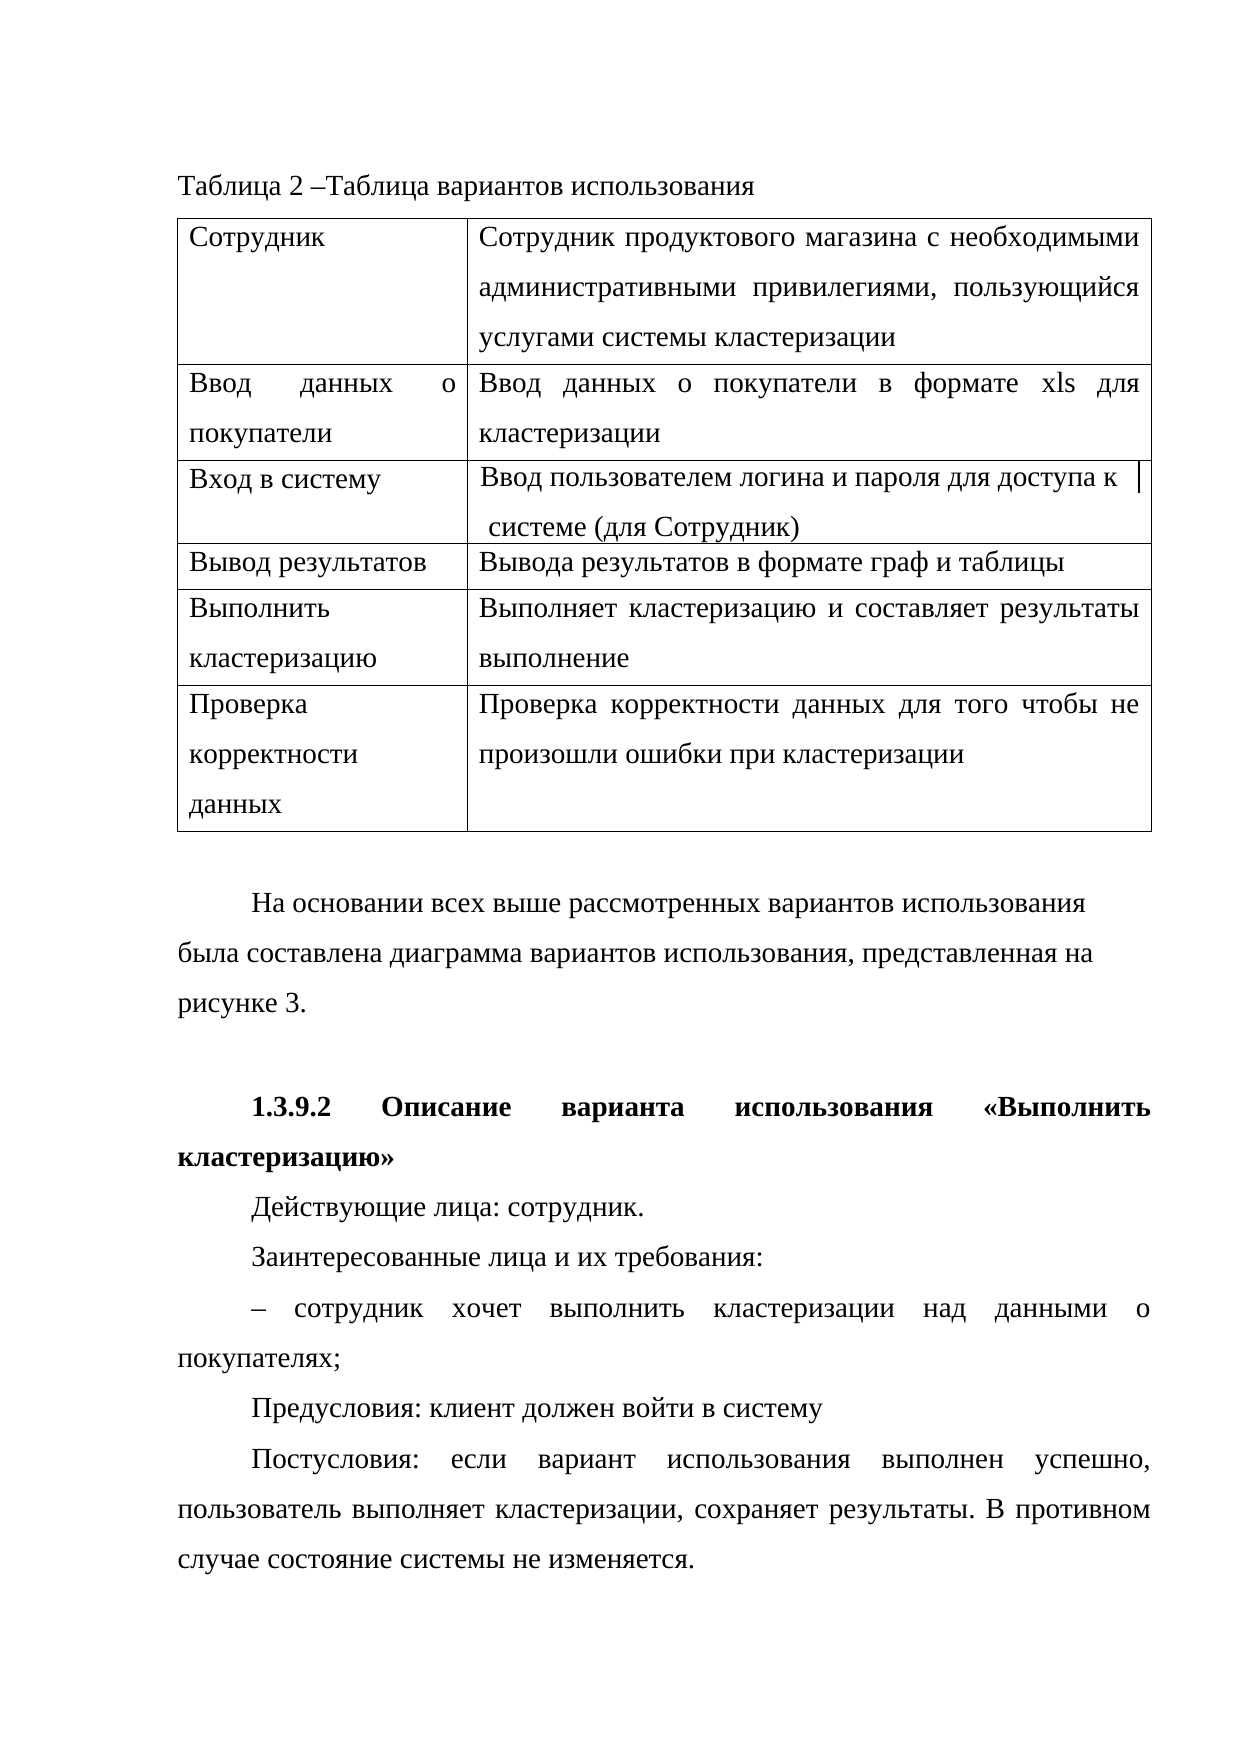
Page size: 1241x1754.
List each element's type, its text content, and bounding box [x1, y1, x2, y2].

table_cell Ввод данных о покупатели [178, 365, 467, 460]
table_cell Вывод результатов [178, 544, 467, 589]
text Предусловия: клиент должен войти в систему [177, 1391, 1152, 1424]
table_header Сотрудник продуктового магазина с необходимыми административными привилегиями, пользующийся услугами системы кластеризации [468, 219, 1151, 364]
text Заинтересованные лица и их требования: [177, 1239, 1152, 1273]
text Постусловия: если вариант использования выполнен успешно, пользователь выполняет кластеризации, сохраняет результаты. В противном случае состояние системы не изменяется. [177, 1441, 1152, 1575]
text 1.3.9.2 Описание варианта использования «Выполнить кластеризацию» [177, 1089, 1152, 1172]
table_cell Вывода результатов в формате граф и таблицы [468, 544, 1151, 589]
text На основании всех выше рассмотренных вариантов использования была составлена диаграмма вариантов использования, представленная на рисунке 3. [177, 885, 1152, 1019]
text Таблица 2 –Таблица вариантов использования [177, 168, 1152, 202]
table_cell Проверка корректности данных [178, 686, 467, 831]
table_cell [468, 461, 1151, 543]
table_cell Выполняет кластеризацию и составляет результаты выполнение [468, 590, 1151, 685]
text Действующие лица: сотрудник. [177, 1189, 1152, 1223]
table_cell Проверка корректности данных для того чтобы не произошли ошибки при кластеризации [468, 686, 1151, 831]
table_cell Выполнить кластеризацию [178, 590, 467, 685]
table_header Сотрудник [178, 219, 467, 364]
table_cell Ввод данных о покупатели в формате xls для кластеризации [468, 365, 1151, 460]
text – сотрудник хочет выполнить кластеризации над данными о покупателях; [177, 1290, 1152, 1374]
table_cell Вход в систему [178, 461, 467, 543]
